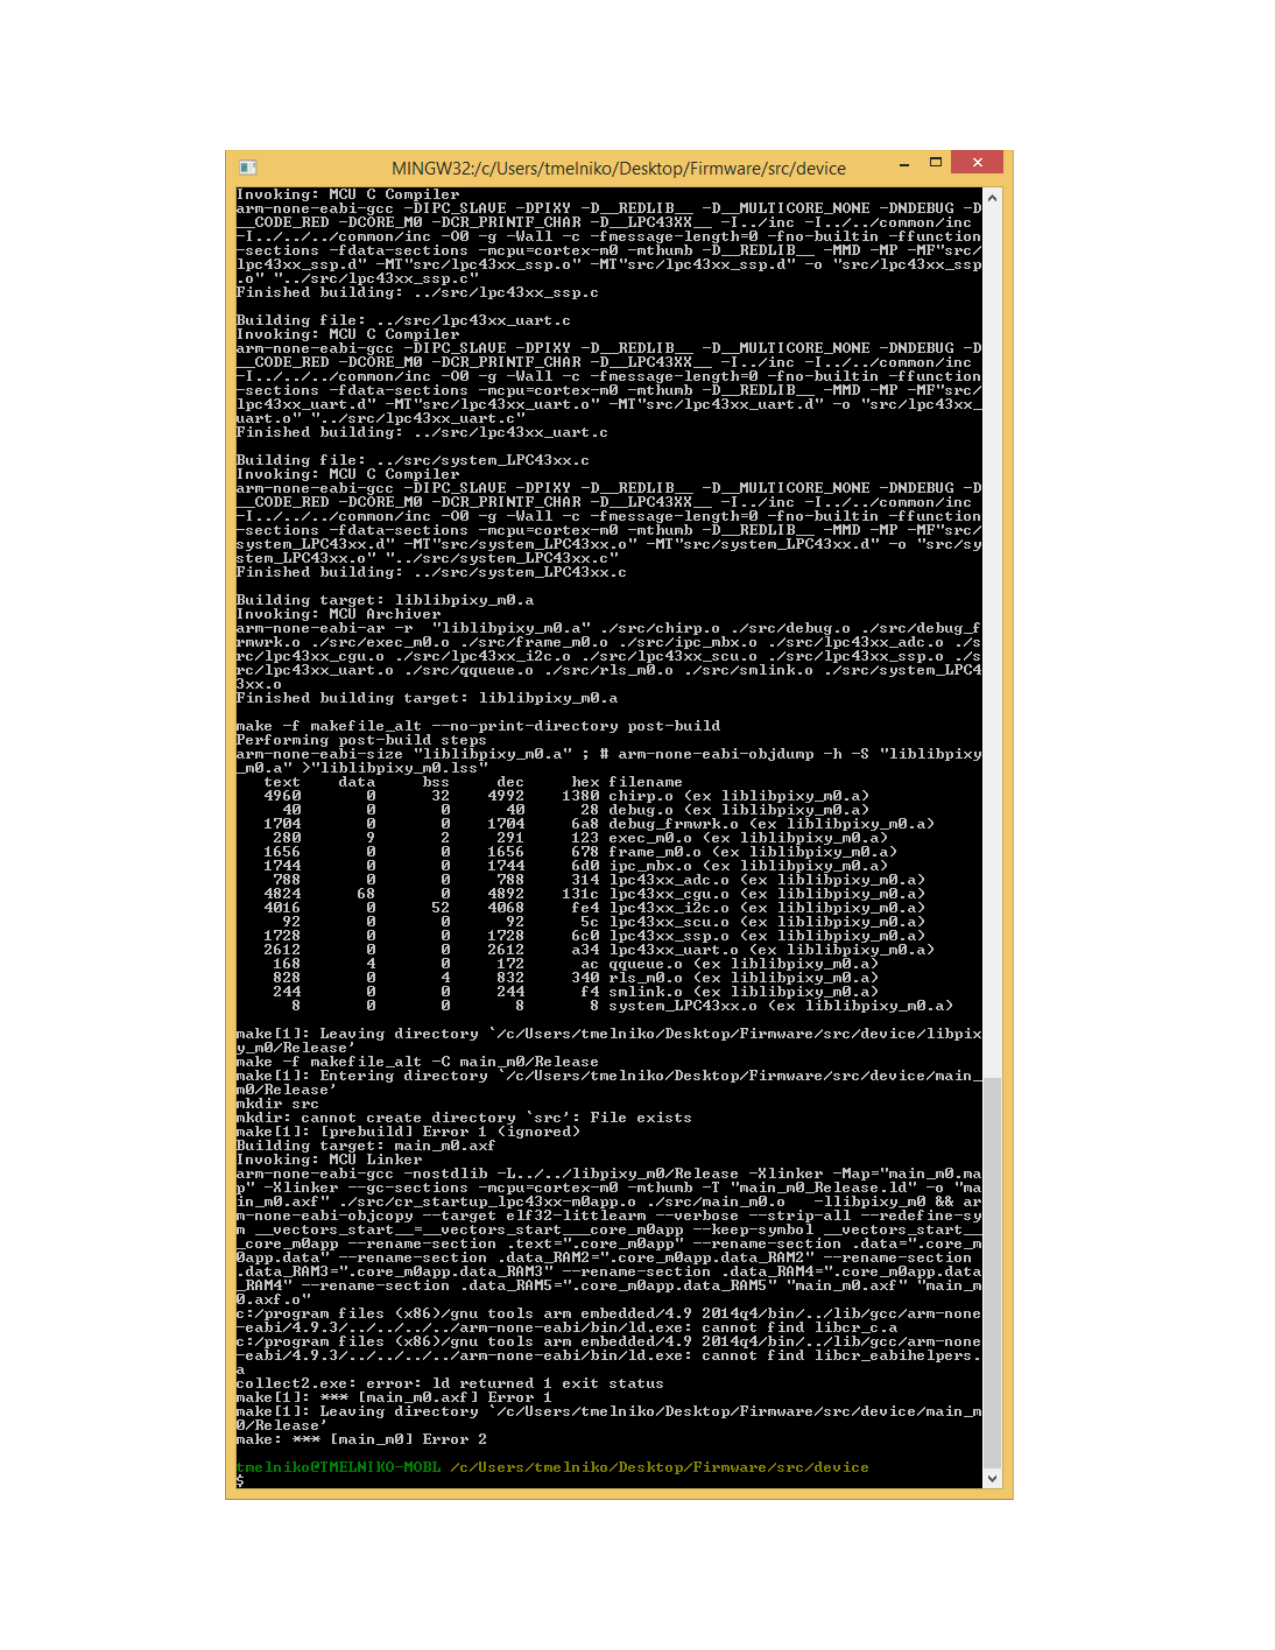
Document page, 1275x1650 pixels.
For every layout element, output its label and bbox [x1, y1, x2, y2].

picture [225, 150, 1014, 1500]
